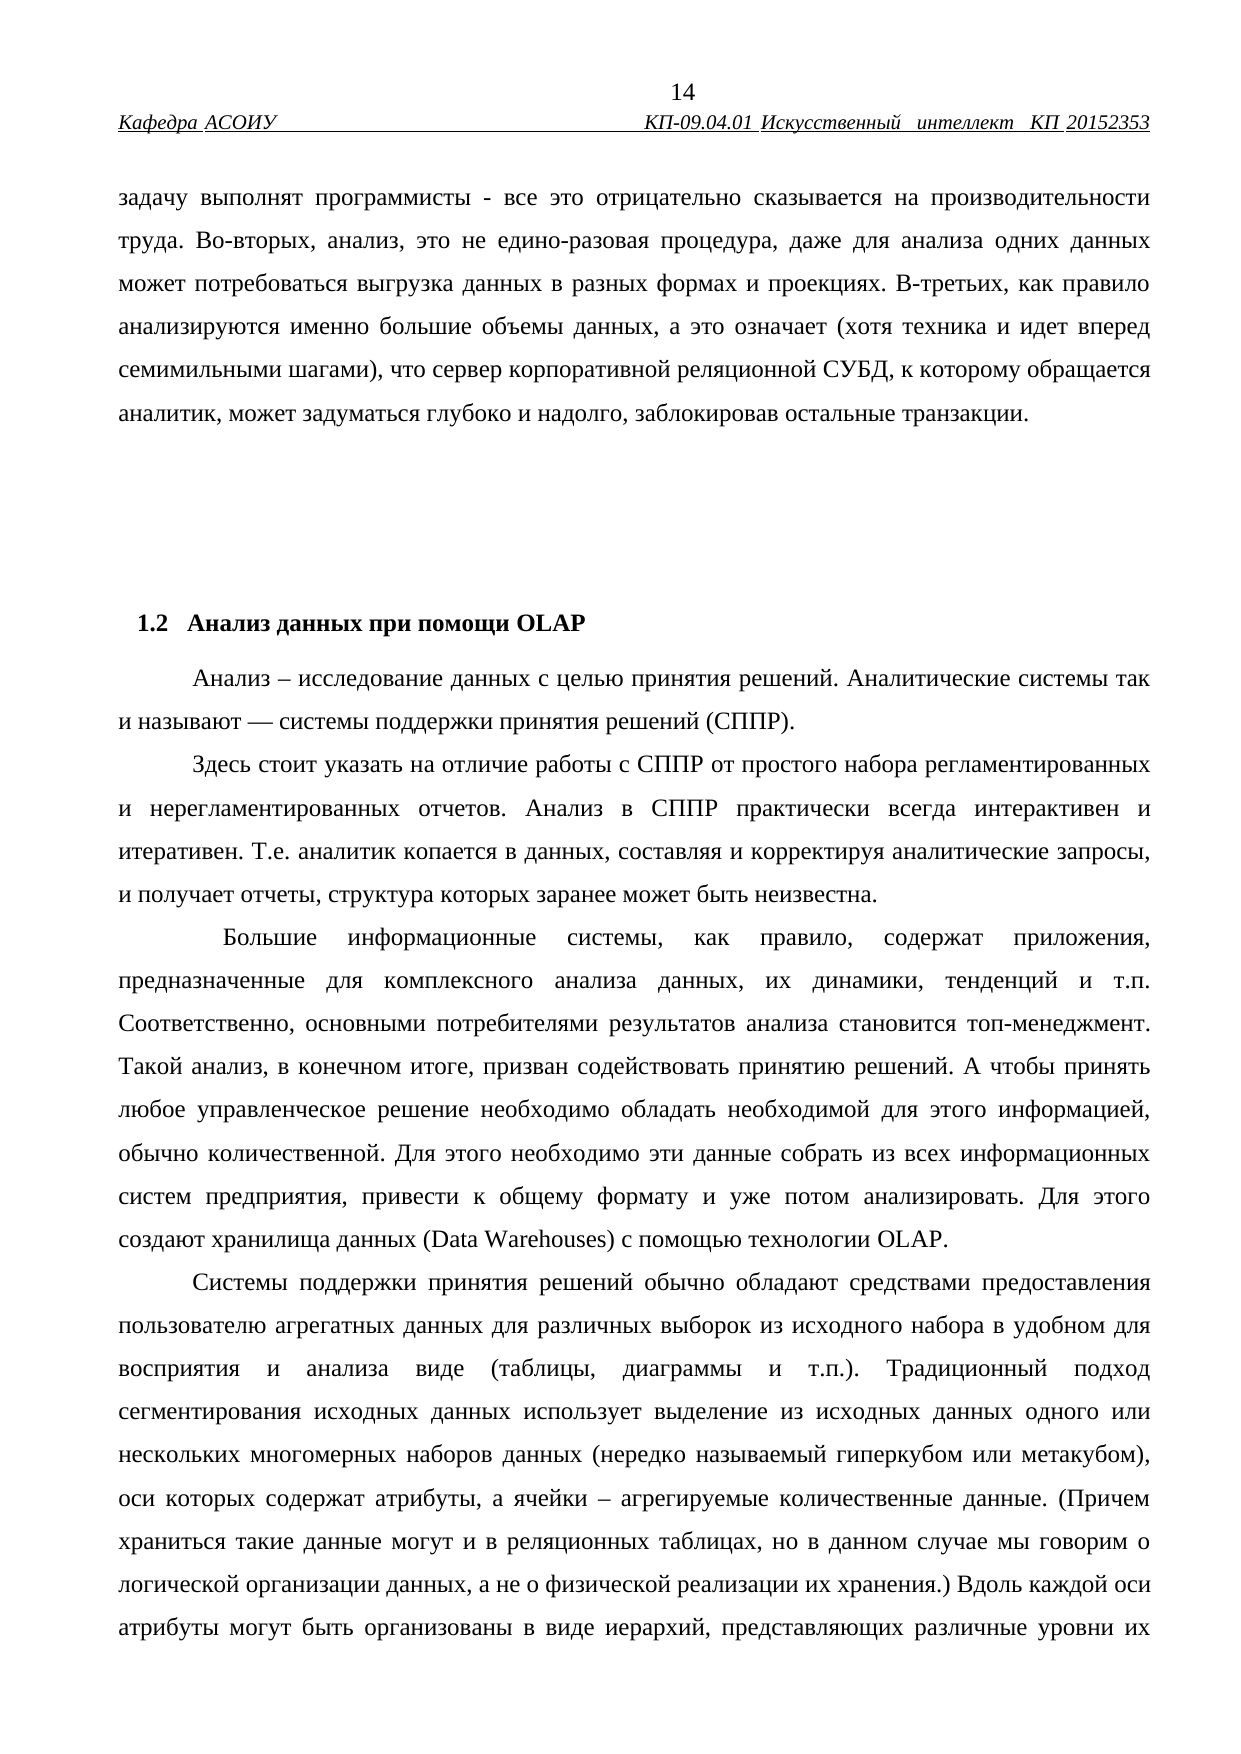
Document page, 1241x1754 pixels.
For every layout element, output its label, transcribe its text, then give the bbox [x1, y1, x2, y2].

text Здесь стоит указать на отличие работы с СППР от простого набора регламентированных и нерегламентированных отчетов. Анализ в СППР практически всегда интерактивен и итеративен. Т.е. аналитик копается в данных, составляя и корректируя аналитические запросы, и получает отчеты, структура которых заранее может быть неизвестна. [118, 749, 1152, 908]
list Анализ данных при помощи OLAP [137, 608, 1152, 636]
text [118, 182, 1152, 426]
text Большие информационные системы, как правило, содержат приложения, предназначенные для комплексного анализа данных, их динамики, тенденций и т.п. Соответственно, основными потребителями результатов анализа становится топ-менеджмент. Такой анализ, в конечном итоге, призван содействовать принятию решений. А чтобы принять любое управленческое решение необходимо обладать необходимой для этого информацией, обычно количественной. Для этого необходимо эти данные собрать из всех информационных систем предприятия, привести к общему формату и уже потом анализировать. Для этого создают хранилища данных (Data Warehouses) с помощью технологии OLAP. [118, 922, 1152, 1253]
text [118, 1267, 1152, 1641]
text Анализ – исследование данных с целью принятия решений. Аналитические системы так и называют — системы поддержки принятия решений (СППР). [118, 663, 1152, 735]
